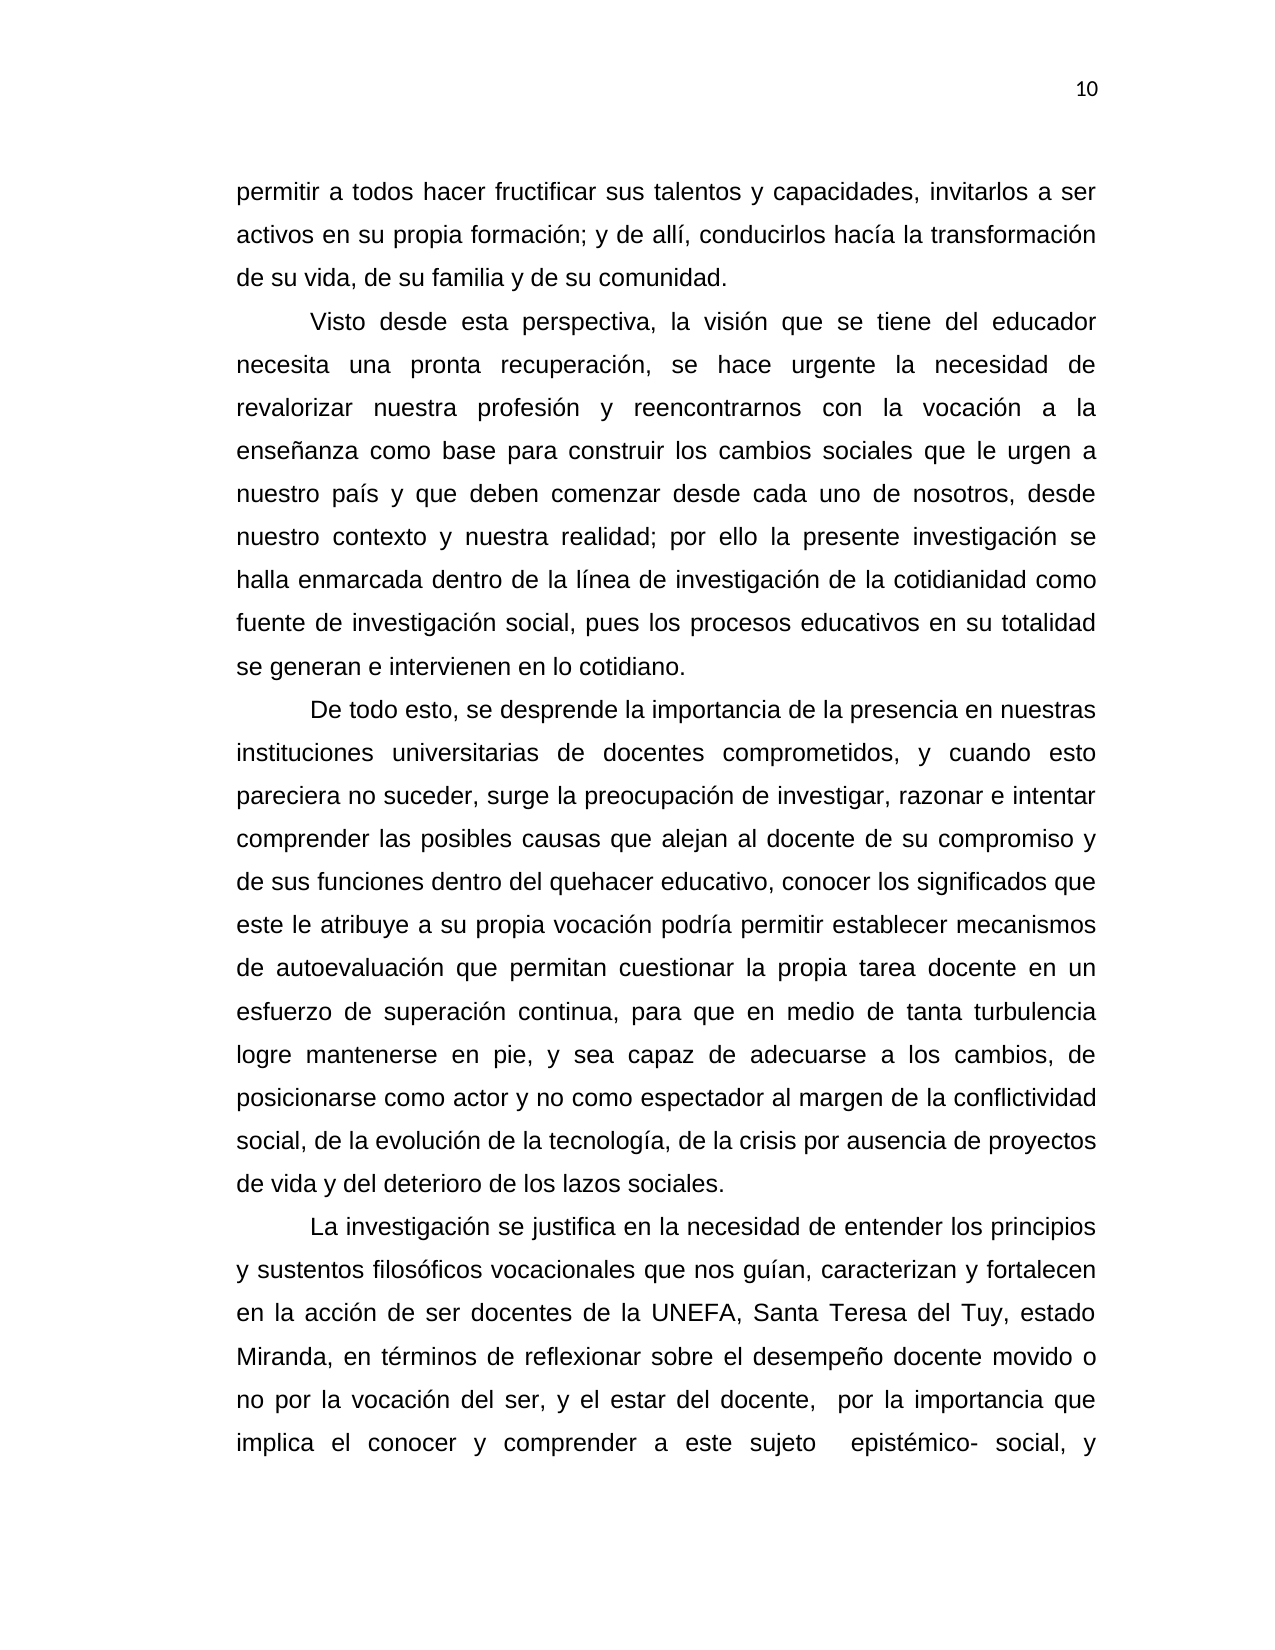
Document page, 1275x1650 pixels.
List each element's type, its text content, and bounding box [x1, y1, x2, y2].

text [236, 177, 1098, 292]
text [236, 1212, 1098, 1457]
text De todo esto, se desprende la importancia de la presencia en nuestras instituciones universitarias de docentes comprometidos, y cuando esto pareciera no suceder, surge la preocupación de investigar, razonar e intentar comprender las posibles causas que alejan al docente de su compromiso y de sus funciones dentro del quehacer educativo, conocer los significados que este le atribuye a su propia vocación podría permitir establecer mecanismos de autoevaluación que permitan cuestionar la propia tarea docente en un esfuerzo de superación continua, para que en medio de tanta turbulencia logre mantenerse en pie, y sea capaz de adecuarse a los cambios, de posicionarse como actor y no como espectador al margen de la conflictividad social, de la evolución de la tecnología, de la crisis por ausencia de proyectos de vida y del deterioro de los lazos sociales. [236, 695, 1098, 1198]
text Visto desde esta perspectiva, la visión que se tiene del educador necesita una pronta recuperación, se hace urgente la necesidad de revalorizar nuestra profesión y reencontrarnos con la vocación a la enseñanza como base para construir los cambios sociales que le urgen a nuestro país y que deben comenzar desde cada uno de nosotros, desde nuestro contexto y nuestra realidad; por ello la presente investigación se halla enmarcada dentro de la línea de investigación de la cotidianidad como fuente de investigación social, pues los procesos educativos en su totalidad se generan e intervienen en lo cotidiano. [236, 307, 1098, 680]
